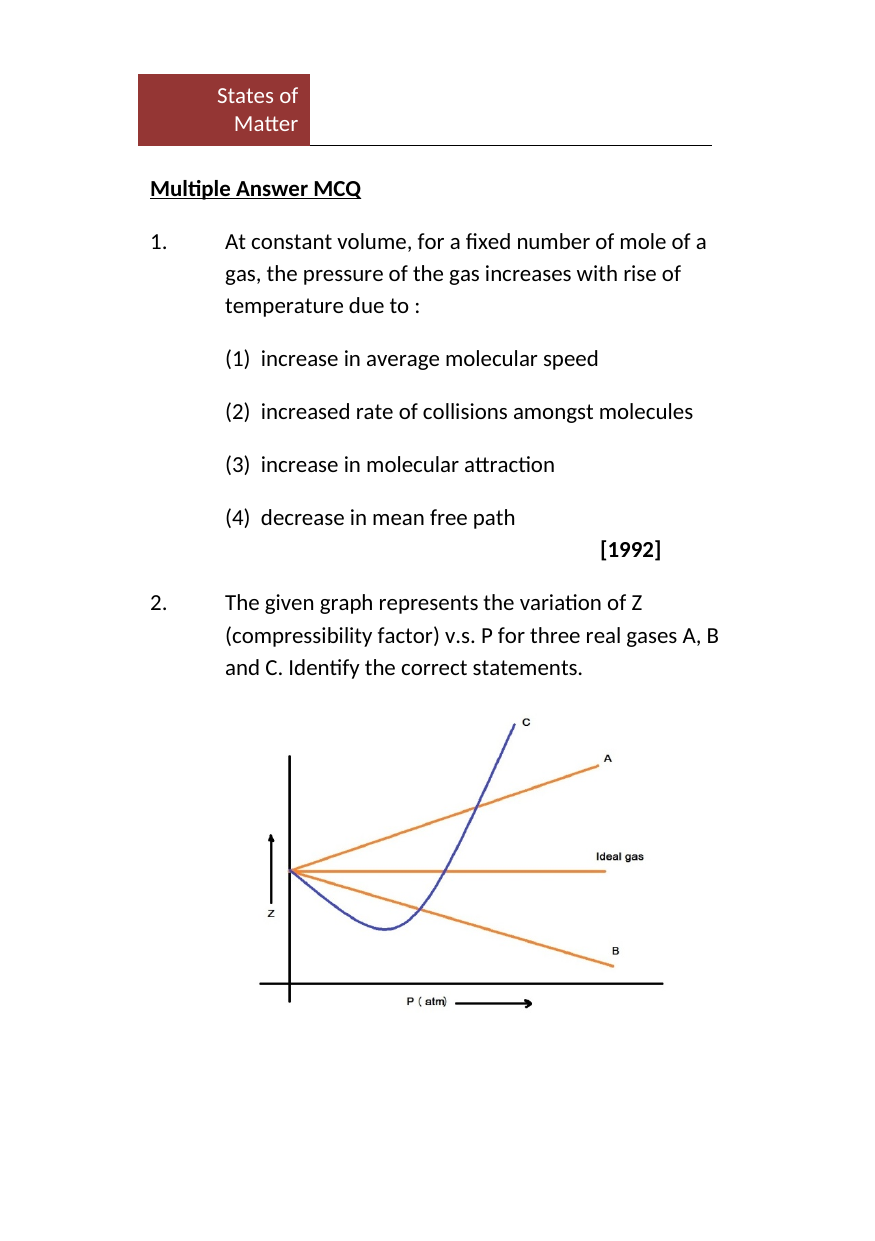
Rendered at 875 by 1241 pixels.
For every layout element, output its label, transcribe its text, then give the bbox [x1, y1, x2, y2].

text 2. The given graph represents the variation of Z (compressibility factor) v.s. P for three real gases A, B and C. Identify the correct statements. [150, 588, 724, 681]
picture [225, 706, 689, 1048]
text 1. At constant volume, for a fixed number of mole of a gas, the pressure of the gas increases with rise of temperature due to : [150, 227, 724, 319]
text Multiple Answer MCQ [150, 174, 724, 202]
text (4) decrease in mean free path [1992] [150, 503, 724, 563]
text (3) increase in molecular attraction [150, 450, 724, 478]
text (2) increased rate of collisions amongst molecules [150, 397, 724, 425]
text (1) increase in average molecular speed [150, 344, 724, 372]
